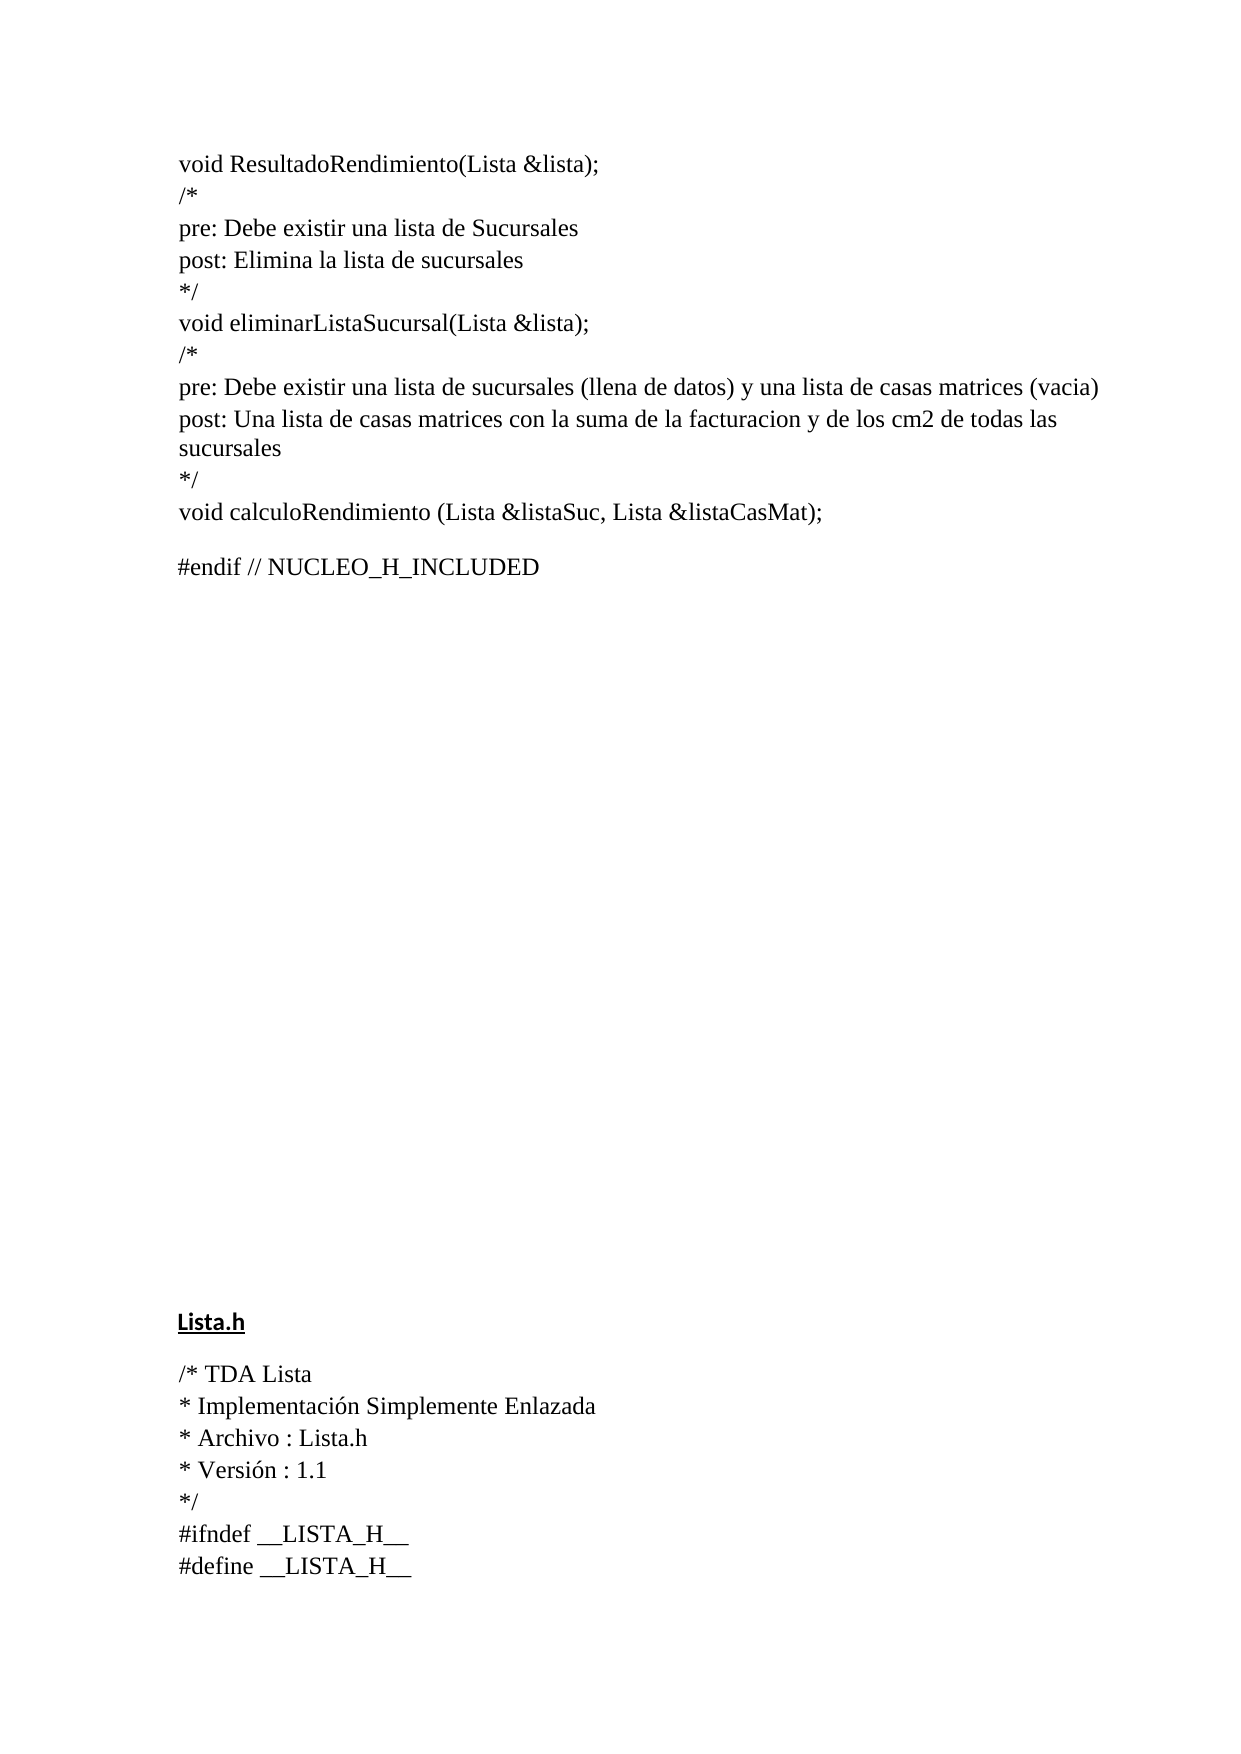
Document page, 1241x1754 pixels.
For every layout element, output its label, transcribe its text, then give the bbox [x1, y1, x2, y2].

table_header */ [177, 275, 206, 307]
text #endif // NUCLEO_H_INCLUDED [118, 552, 1121, 581]
table_header * Archivo : Lista.h [177, 1422, 376, 1453]
table_header post: Una lista de casas matrices con la suma de la facturacion y de los cm2 de todas las sucursales [177, 403, 1121, 463]
table_header * Implementación Simplemente Enlazada [177, 1390, 604, 1422]
table_header /* [177, 180, 206, 211]
text Lista.h [118, 1306, 1121, 1337]
table_header #define __LISTA_H__ [177, 1549, 419, 1581]
table_header void eliminarListaSucursal(Lista &lista); [177, 307, 598, 339]
table_header void calculoRendimiento (Lista &listaSuc, Lista &listaCasMat); [177, 495, 831, 527]
table_header #ifndef __LISTA_H__ [177, 1517, 416, 1549]
table_header pre: Debe existir una lista de Sucursales [177, 211, 586, 243]
table_header pre: Debe existir una lista de sucursales (llena de datos) y una lista de casas matrices (vacia) [177, 371, 1107, 403]
table_header /* [177, 339, 206, 371]
table_header /* TDA Lista [177, 1358, 320, 1390]
table_header post: Elimina la lista de sucursales [177, 243, 532, 275]
table_header */ [177, 1485, 206, 1517]
table_header */ [177, 463, 206, 495]
table_header * Versión : 1.1 [177, 1454, 335, 1485]
table_header void ResultadoRendimiento(Lista &lista); [177, 148, 607, 179]
